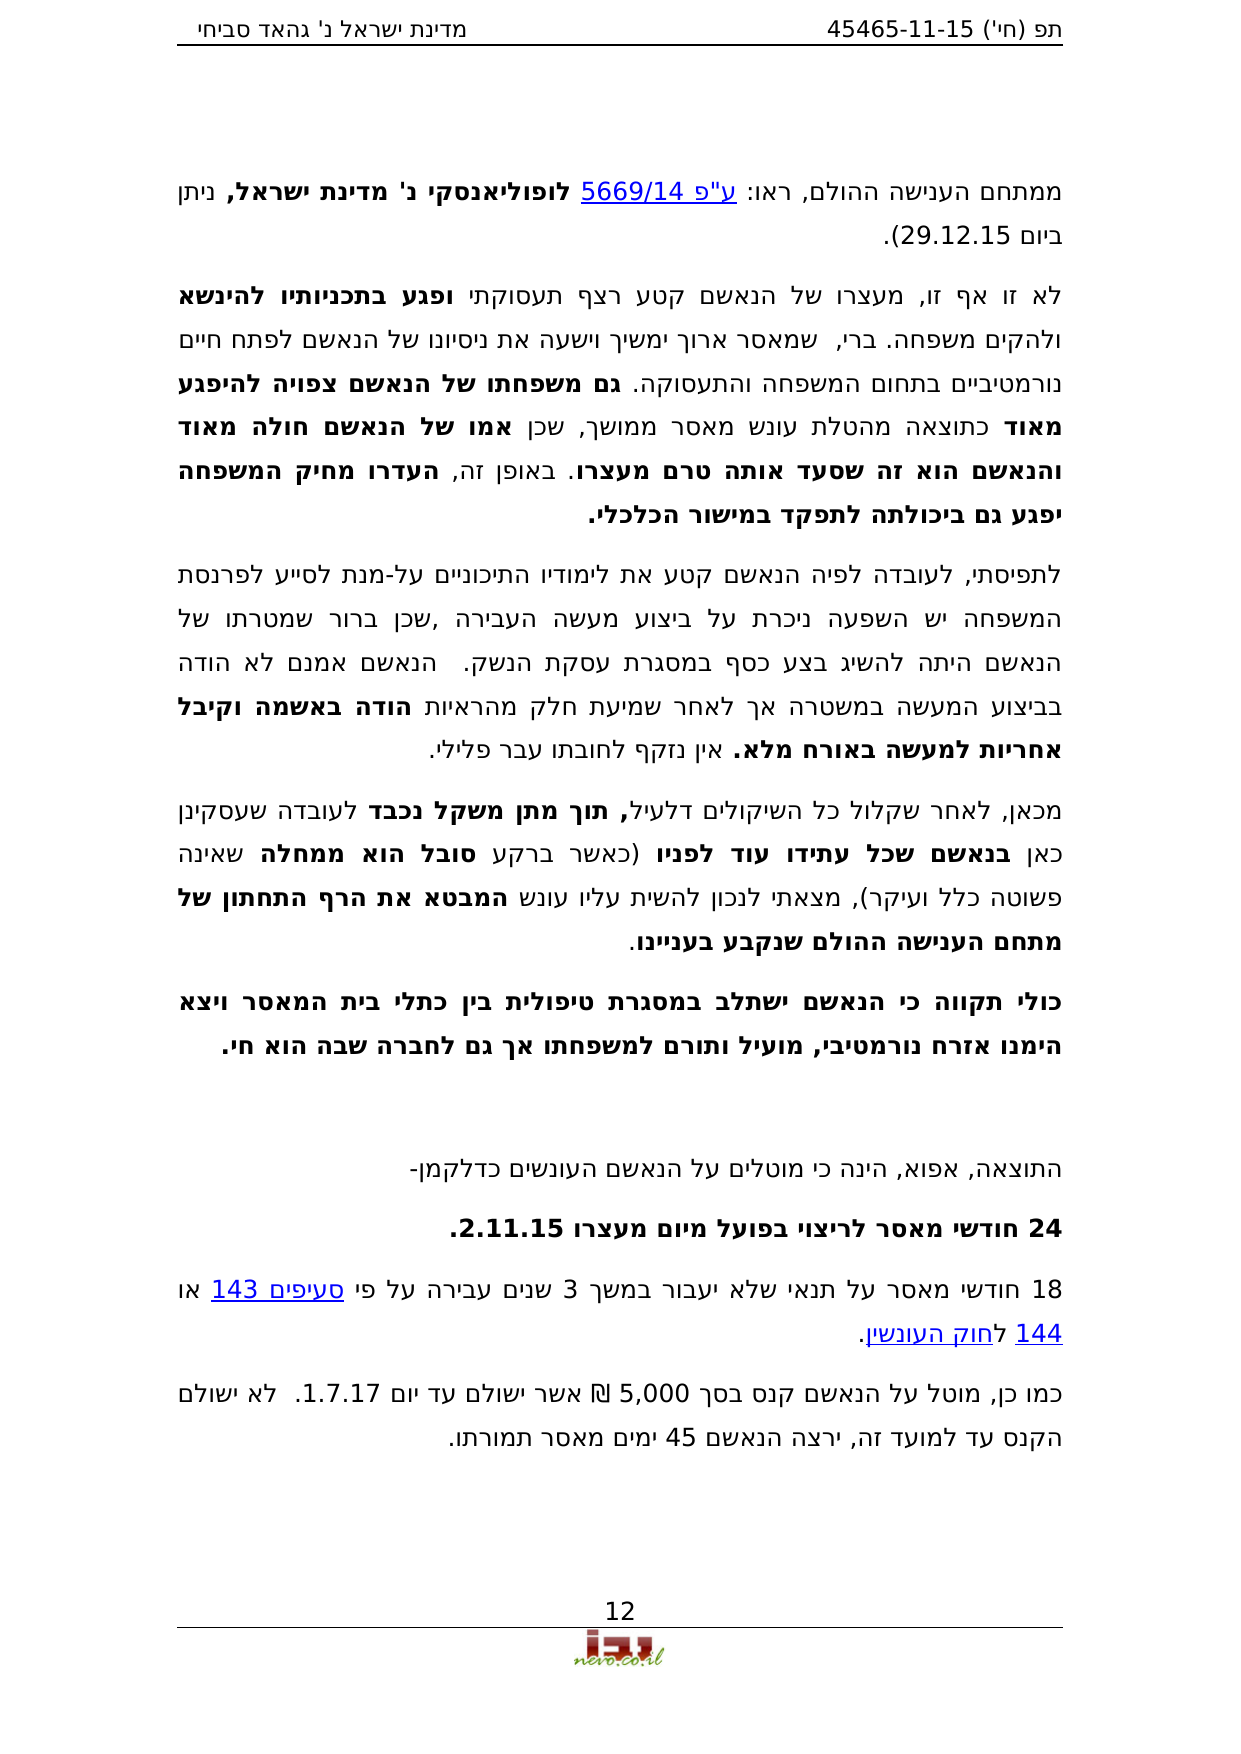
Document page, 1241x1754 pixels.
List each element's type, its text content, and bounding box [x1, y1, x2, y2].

picture [574, 1629, 666, 1667]
text התוצאה, אפוא, הינה כי מוטלים על הנאשם העונשים כדלקמן- [177, 1154, 1063, 1183]
text 24 חודשי מאסר לריצוי בפועל מיום מעצרו 2.11.15. [177, 1214, 1063, 1244]
text כמו כן, מוטל על הנאשם קנס בסך 5,000 ₪ אשר ישולם עד יום 1.7.17. לא ישולם הקנס עד למועד זה, ירצה הנאשם 45 ימים מאסר תמורתו. [177, 1379, 1063, 1452]
text כולי תקווה כי הנאשם ישתלב במסגרת טיפולית בין כתלי בית המאסר ויצא הימנו אזרח נורמטיבי, מועיל ותורם למשפחתו אך גם לחברה שבה הוא חי. [177, 988, 1063, 1061]
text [177, 177, 1063, 250]
text 18 חודשי מאסר על תנאי שלא יעבור במשך 3 שנים עבירה על פי סעיפים 143 או 144 לחוק העונשין. [177, 1275, 1063, 1348]
text לתפיסתי, לעובדה לפיה הנאשם קטע את לימודיו התיכוניים על-מנת לסייע לפרנסת המשפחה יש השפעה ניכרת על ביצוע מעשה העבירה ,שכן ברור שמטרתו של הנאשם היתה להשיג בצע כסף במסגרת עסקת הנשק. הנאשם אמנם לא הודה בביצוע המעשה במשטרה אך לאחר שמיעת חלק מהראיות הודה באשמה וקיבל אחריות למעשה באורח מלא. אין נזקף לחובתו עבר פלילי. [177, 561, 1063, 765]
text לא זו אף זו, מעצרו של הנאשם קטע רצף תעסוקתי ופגע בתכניותיו להינשא ולהקים משפחה. ברי, שמאסר ארוך ימשיך וישעה את ניסיונו של הנאשם לפתח חיים נורמטיביים בתחום המשפחה והתעסוקה. גם משפחתו של הנאשם צפויה להיפגע מאוד כתוצאה מהטלת עונש מאסר ממושך, שכן אמו של הנאשם חולה מאוד והנאשם הוא זה שסעד אותה טרם מעצרו. באופן זה, העדרו מחיק המשפחה יפגע גם ביכולתה לתפקד במישור הכלכלי. [177, 281, 1063, 529]
text מכאן, לאחר שקלול כל השיקולים דלעיל, תוך מתן משקל נכבד לעובדה שעסקינן כאן בנאשם שכל עתידו עוד לפניו (כאשר ברקע סובל הוא ממחלה שאינה פשוטה כלל ועיקר), מצאתי לנכון להשית עליו עונש המבטא את הרף התחתון של מתחם הענישה ההולם שנקבע בעניינו. [177, 796, 1063, 956]
